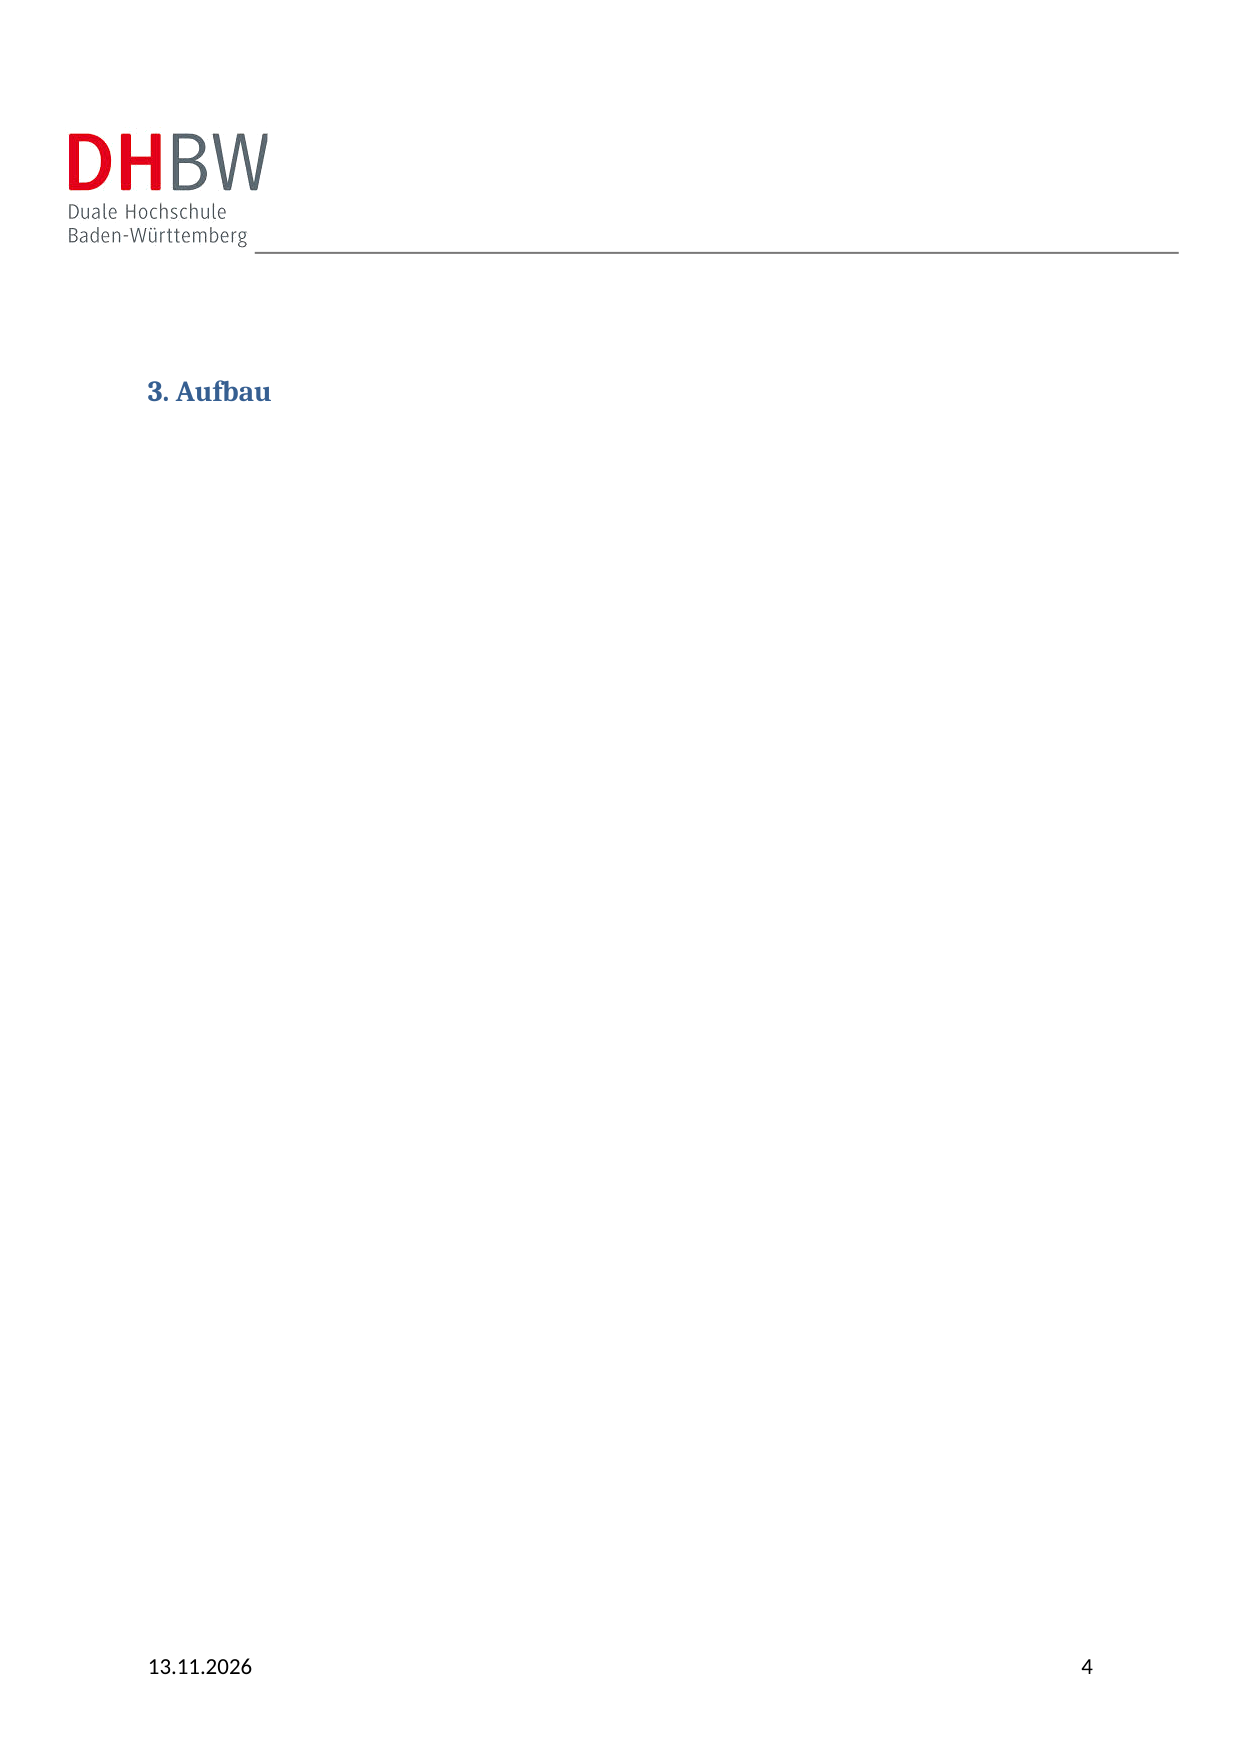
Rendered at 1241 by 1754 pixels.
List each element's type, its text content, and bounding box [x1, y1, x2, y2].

subtitle 3. Aufbau [148, 375, 1093, 408]
picture [0, 36, 1239, 296]
